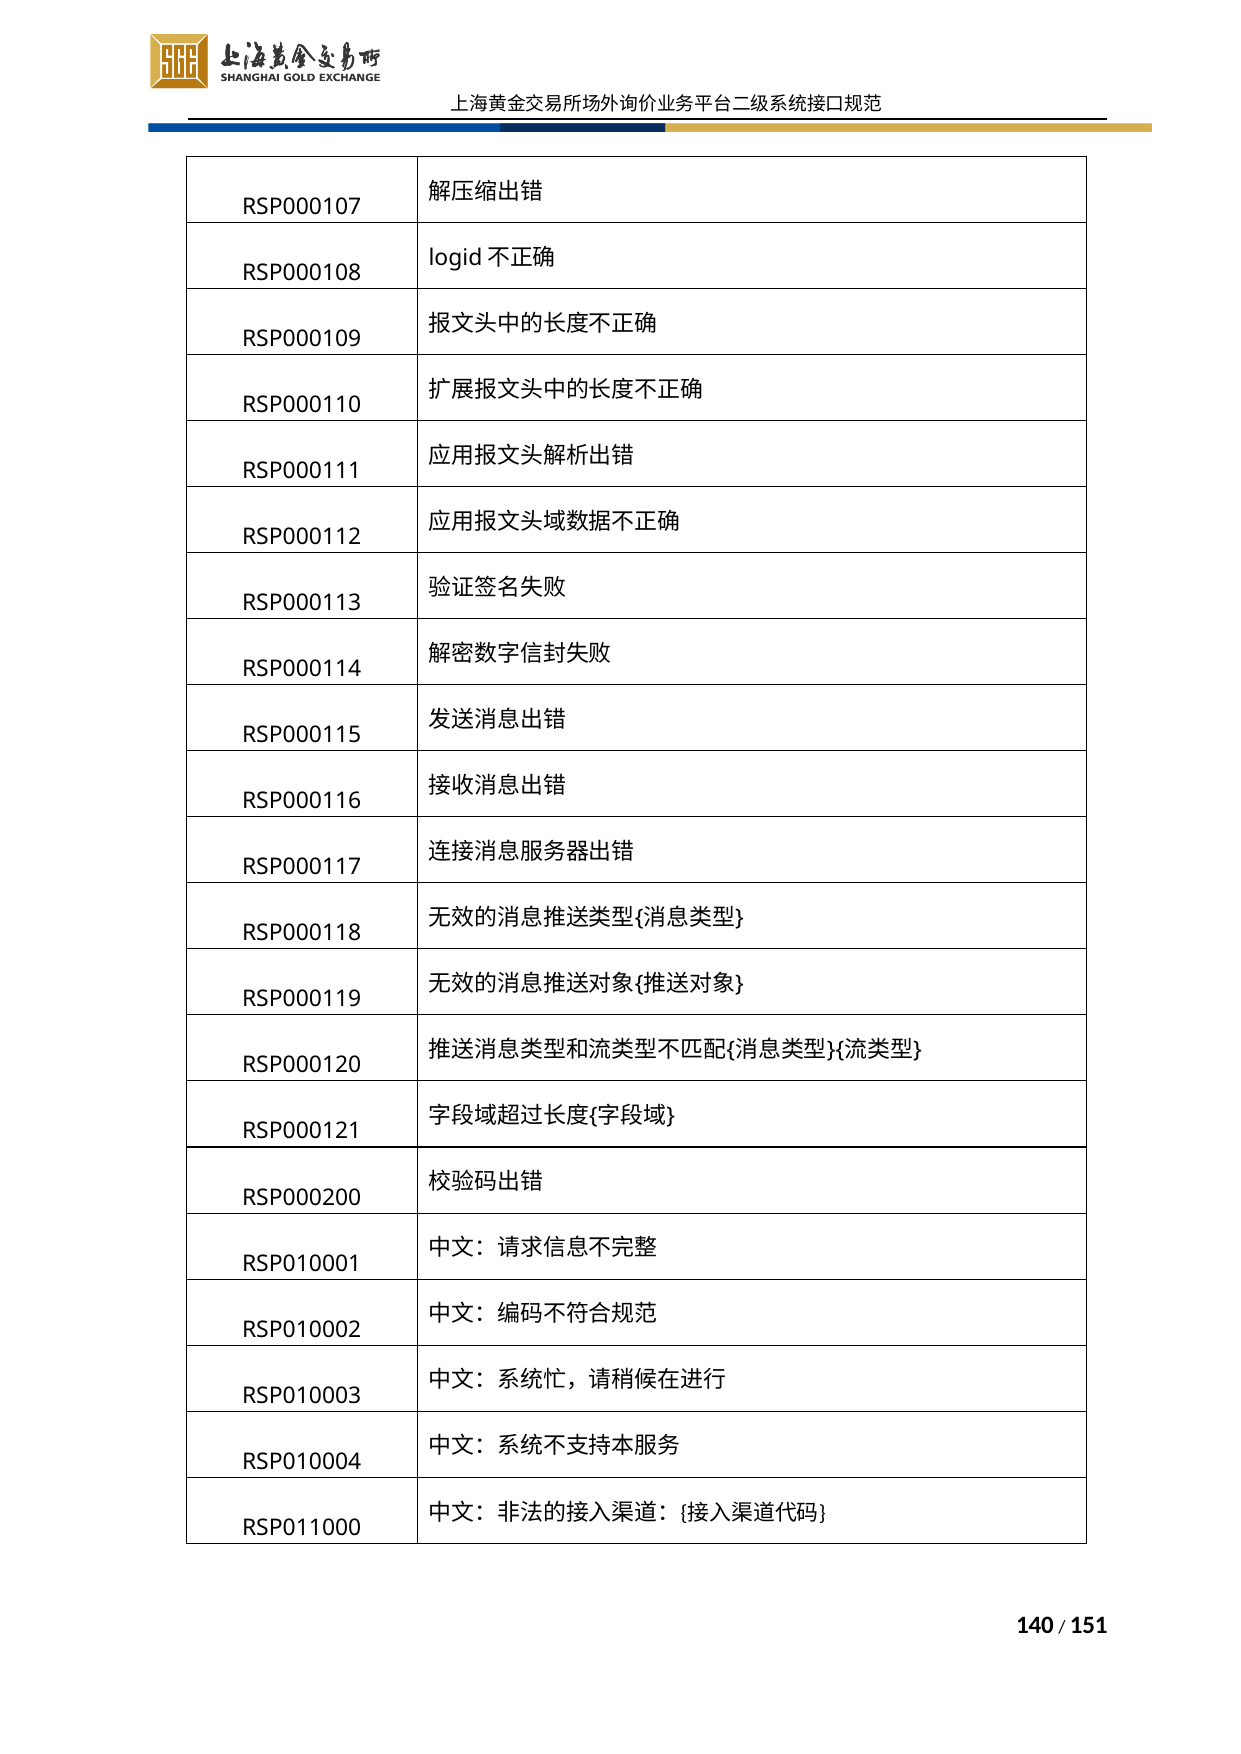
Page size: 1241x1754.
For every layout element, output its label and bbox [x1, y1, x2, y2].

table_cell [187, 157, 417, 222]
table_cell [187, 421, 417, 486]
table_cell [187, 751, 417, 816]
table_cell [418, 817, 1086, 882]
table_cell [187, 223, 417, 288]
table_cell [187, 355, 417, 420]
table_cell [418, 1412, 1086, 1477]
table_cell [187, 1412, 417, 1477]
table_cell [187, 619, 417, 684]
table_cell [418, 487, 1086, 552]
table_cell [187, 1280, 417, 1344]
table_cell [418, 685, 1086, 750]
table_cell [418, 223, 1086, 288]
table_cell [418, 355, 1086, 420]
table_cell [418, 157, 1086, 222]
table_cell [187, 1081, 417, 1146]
picture [148, 34, 1152, 132]
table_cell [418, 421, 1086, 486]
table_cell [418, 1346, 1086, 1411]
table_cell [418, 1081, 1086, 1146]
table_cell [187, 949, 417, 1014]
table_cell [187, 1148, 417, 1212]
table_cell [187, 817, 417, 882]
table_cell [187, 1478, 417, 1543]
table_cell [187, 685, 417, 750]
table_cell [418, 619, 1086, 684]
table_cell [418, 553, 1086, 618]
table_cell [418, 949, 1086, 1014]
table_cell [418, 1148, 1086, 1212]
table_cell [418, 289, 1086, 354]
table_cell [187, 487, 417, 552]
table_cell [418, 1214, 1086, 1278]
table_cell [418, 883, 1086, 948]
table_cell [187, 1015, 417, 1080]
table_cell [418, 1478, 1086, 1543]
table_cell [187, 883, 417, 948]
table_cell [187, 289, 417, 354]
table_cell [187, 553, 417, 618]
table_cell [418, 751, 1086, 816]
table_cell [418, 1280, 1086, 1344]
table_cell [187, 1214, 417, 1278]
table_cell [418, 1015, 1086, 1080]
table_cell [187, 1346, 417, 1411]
